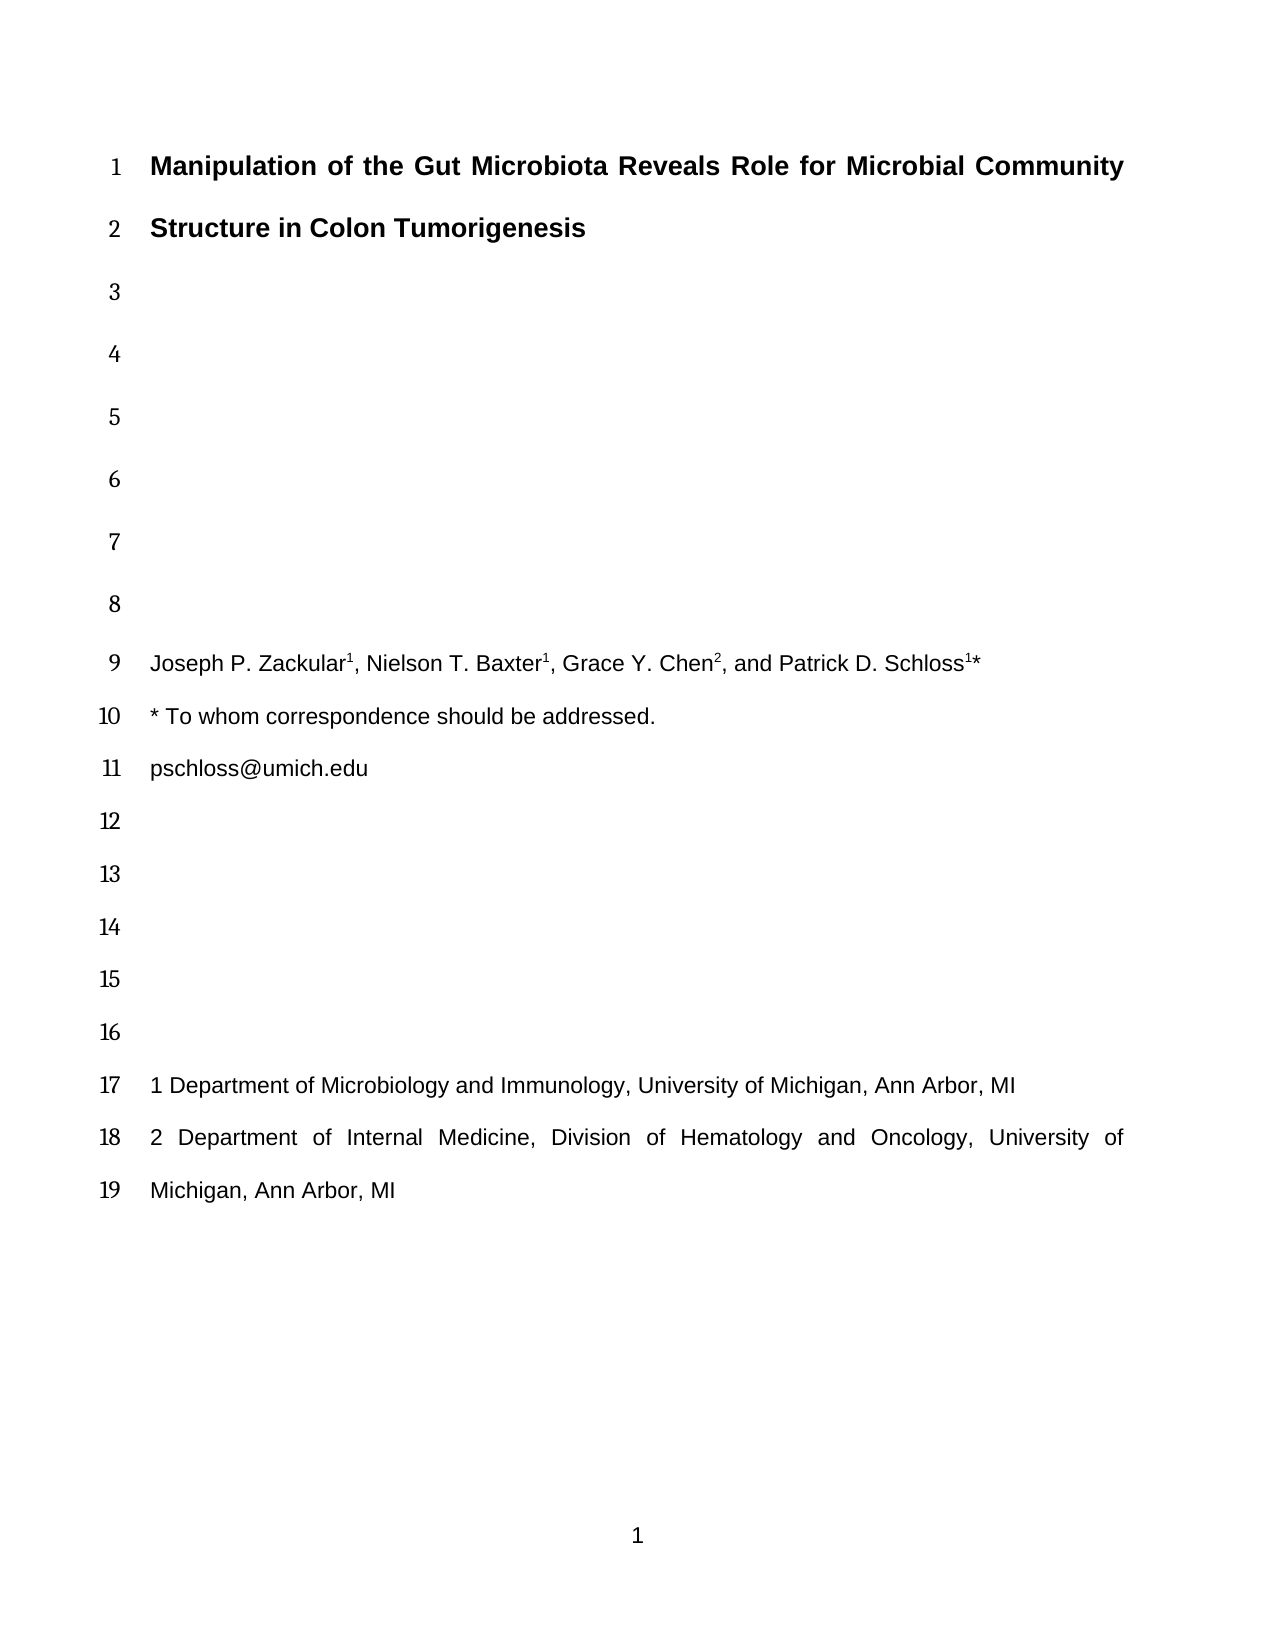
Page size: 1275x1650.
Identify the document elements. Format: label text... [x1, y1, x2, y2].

text 1 Department of Microbiology and Immunology, University of Michigan, Ann Arbor, MI [150, 1072, 1125, 1098]
text pschloss@umich.edu [150, 755, 1125, 782]
text Joseph P. Zackular1, Nielson T. Baxter1, Grace Y. Chen2, and Patrick D. Schloss1* [150, 650, 1125, 676]
text 2 Department of Internal Medicine, Division of Hematology and Oncology, University of Michigan, Ann Arbor, MI [150, 1124, 1125, 1203]
text Manipulation of the Gut Microbiota Reveals Role for Microbial Community Structure in Colon Tumorigenesis [150, 150, 1125, 244]
text * To whom correspondence should be addressed. [150, 703, 1125, 729]
